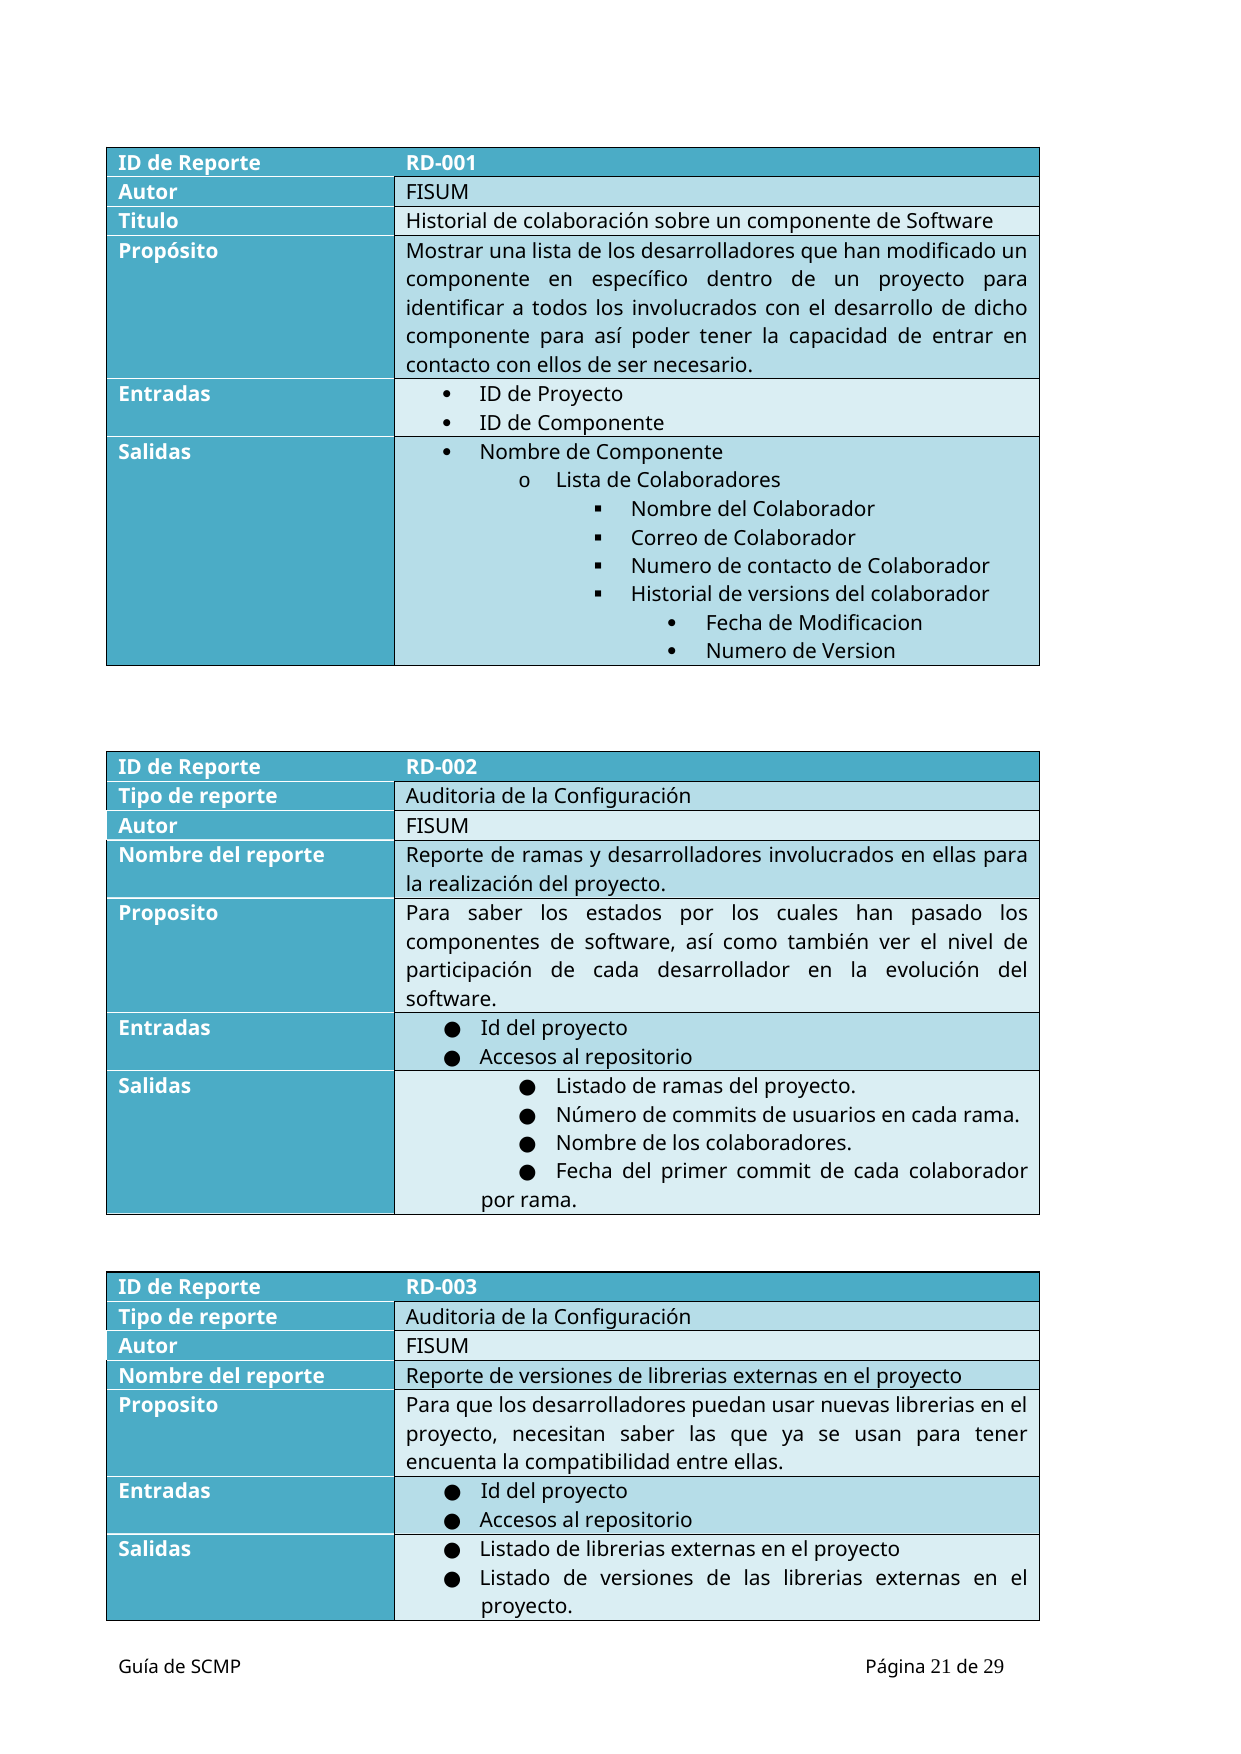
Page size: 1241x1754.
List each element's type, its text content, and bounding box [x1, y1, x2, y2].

table_cell Entradas [107, 1013, 394, 1070]
table_cell FISUM [395, 811, 1039, 839]
table_cell Proposito [107, 899, 394, 1012]
table_cell Proposito [107, 1390, 394, 1476]
table_header ID de Reporte [107, 752, 394, 781]
table_cell Historial de colaboración sobre un componente de Software [395, 207, 1039, 235]
table_cell Titulo [107, 207, 394, 235]
table_cell Reporte de versiones de librerias externas en el proyecto [395, 1361, 1039, 1389]
table_cell Reporte de ramas y desarrolladores involucrados en ellas para la realización del proyecto. [395, 841, 1039, 897]
table_cell Para que los desarrolladores puedan usar nuevas librerias en el proyecto, necesitan saber las que ya se usan para tener encuenta la compatibilidad entre ellas. [395, 1390, 1039, 1476]
table_cell Tipo de reporte [107, 1302, 394, 1330]
table_header RD-003 [394, 1273, 1039, 1301]
table_header ID de Reporte [107, 148, 394, 176]
table_cell Entradas [107, 379, 394, 436]
table_cell Tipo de reporte [107, 782, 394, 810]
table_cell Salidas [107, 437, 394, 665]
table_cell Salidas [107, 1071, 394, 1213]
table_cell Id del proyecto Accesos al repositorio [395, 1477, 1039, 1533]
table_cell Nombre de Componente Lista de Colaboradores Nombre del Colaborador Correo de Colaborador Numero de contacto de Colaborador Historial de versions del colaborador Fecha de Modificacion Numero de Version [395, 437, 1039, 665]
table_header ID de Reporte [107, 1273, 394, 1301]
table_cell ID de Proyecto ID de Componente [395, 379, 1039, 436]
table_cell FISUM [395, 177, 1039, 206]
table_cell FISUM [395, 1331, 1039, 1360]
table_cell Autor [107, 1331, 394, 1360]
table_cell Autor [107, 177, 394, 206]
table_cell Para saber los estados por los cuales han pasado los componentes de software, así como también ver el nivel de participación de cada desarrollador en la evolución del software. [395, 899, 1039, 1012]
table_cell Entradas [107, 1477, 394, 1533]
table_cell Nombre del reporte [107, 841, 394, 897]
table_header RD-002 [394, 752, 1039, 781]
table_header RD-001 [394, 148, 1039, 176]
table_cell Listado de ramas del proyecto. Número de commits de usuarios en cada rama. Nombre de los colaboradores. Fecha del primer commit de cada colaborador por rama. [395, 1071, 1039, 1213]
table_cell Autor [107, 811, 394, 839]
table_cell Id del proyecto Accesos al repositorio [395, 1013, 1039, 1070]
table_cell Auditoria de la Configuración [395, 1302, 1039, 1330]
table_cell Nombre del reporte [107, 1361, 394, 1389]
table_cell Mostrar una lista de los desarrolladores que han modificado un componente en específico dentro de un proyecto para identificar a todos los involucrados con el desarrollo de dicho componente para así poder tener la capacidad de entrar en contacto con ellos de ser necesario. [395, 236, 1039, 378]
table_cell Auditoria de la Configuración [395, 782, 1039, 810]
table_cell Listado de librerias externas en el proyecto Listado de versiones de las librerias externas en el proyecto. [395, 1535, 1039, 1620]
table_cell Salidas [107, 1535, 394, 1620]
table_cell Propósito [107, 236, 394, 378]
